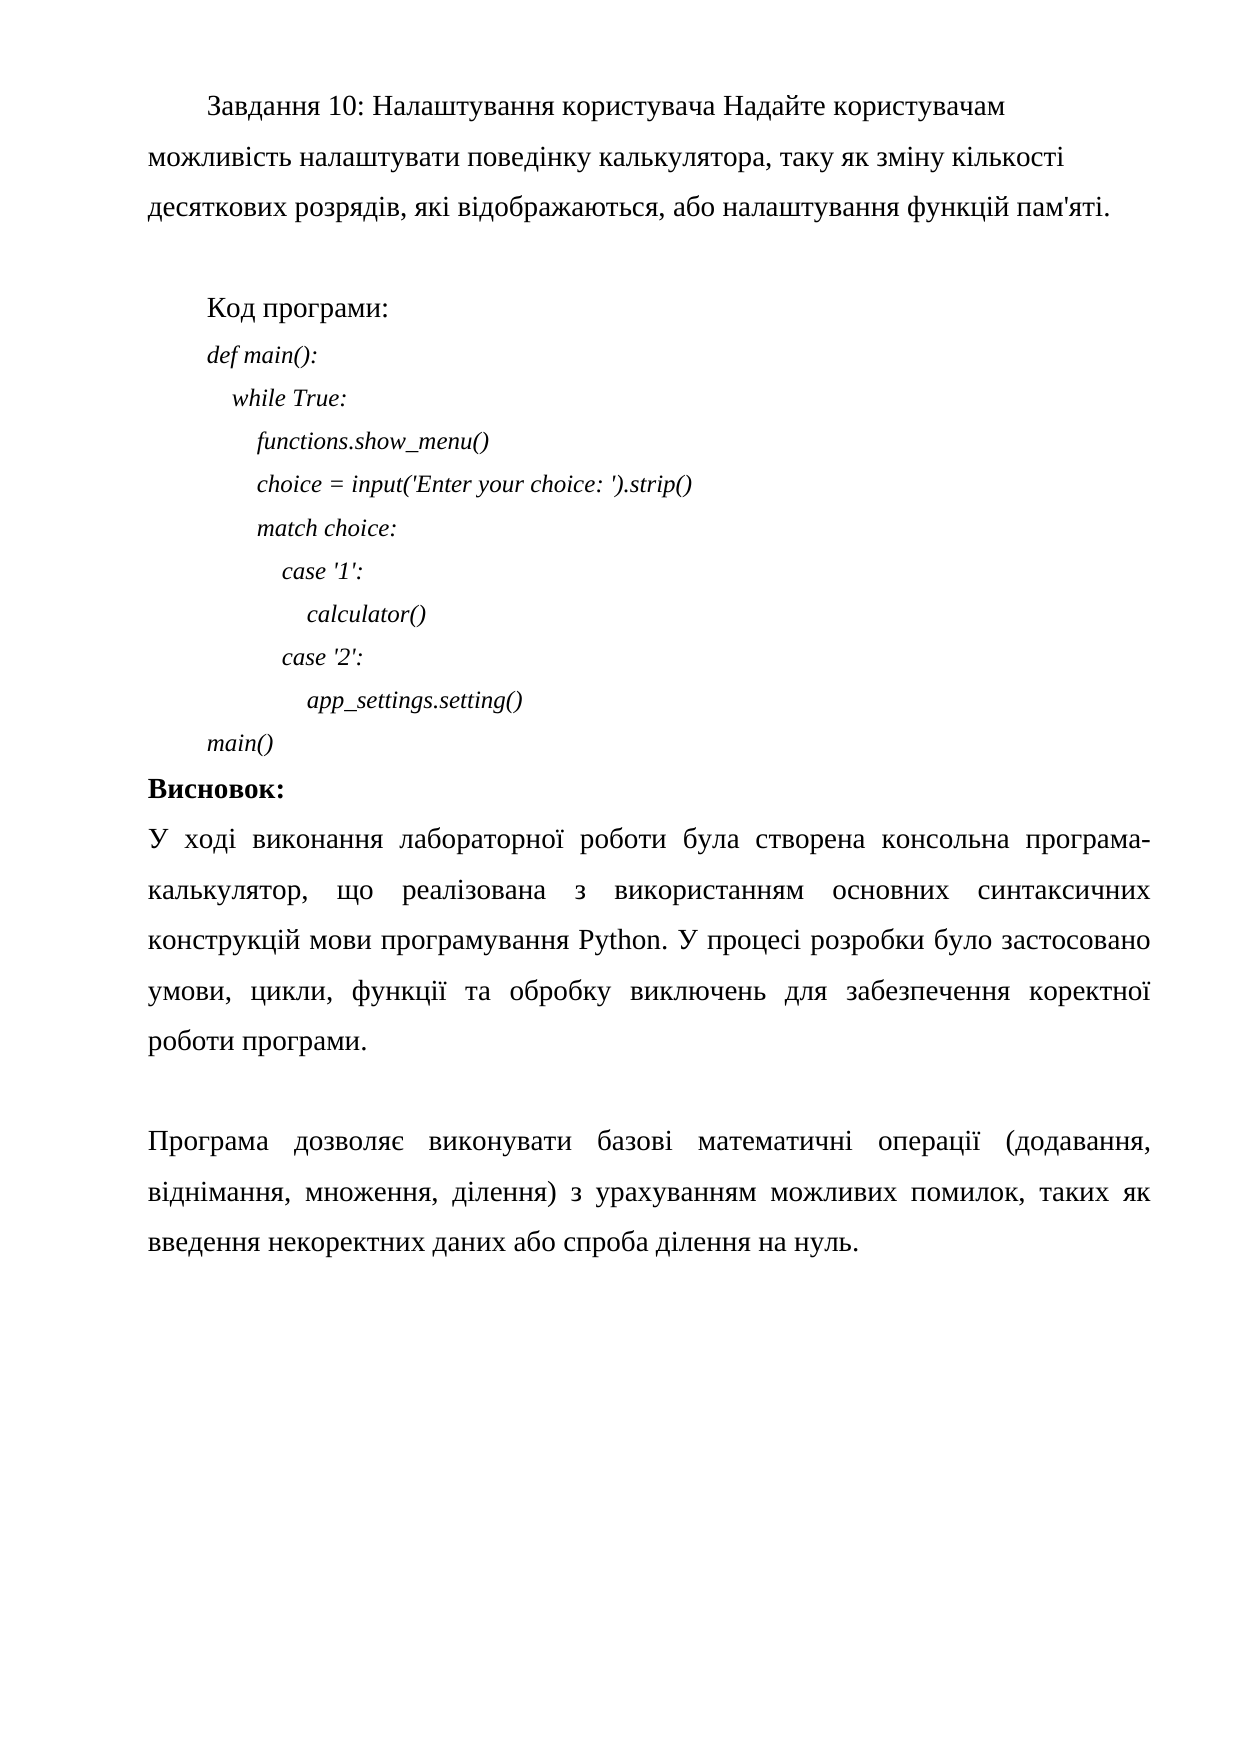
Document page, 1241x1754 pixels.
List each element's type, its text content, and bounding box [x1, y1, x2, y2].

text Код програми: [148, 290, 1152, 323]
text main() [148, 728, 1152, 757]
text app_settings.setting() [148, 685, 1152, 714]
text Програма дозволяє виконувати базові математичні операції (додавання, віднімання, множення, ділення) з урахуванням можливих помилок, таких як введення некоректних даних або спроба ділення на нуль. [148, 1123, 1152, 1258]
text choice = input('Enter your choice: ').strip() [148, 469, 1152, 498]
text while True: [148, 383, 1152, 412]
text Завдання 10: Налаштування користувача Надайте користувачам можливість налаштувати поведінку калькулятора, таку як зміну кількості десяткових розрядів, які відображаються, або налаштування функцій пам'яті. [148, 88, 1152, 223]
text functions.show_menu() [148, 426, 1152, 455]
text calculator() [148, 599, 1152, 628]
text case '2': [148, 642, 1152, 671]
text def main(): [148, 340, 1152, 369]
text Висновок: [148, 771, 1152, 805]
text case '1': [148, 556, 1152, 584]
text У ході виконання лабораторної роботи була створена консольна програма-калькулятор, що реалізована з використанням основних синтаксичних конструкцій мови програмування Python. У процесі розробки було застосовано умови, цикли, функції та обробку виключень для забезпечення коректної роботи програми. [148, 822, 1152, 1056]
text match choice: [148, 513, 1152, 541]
